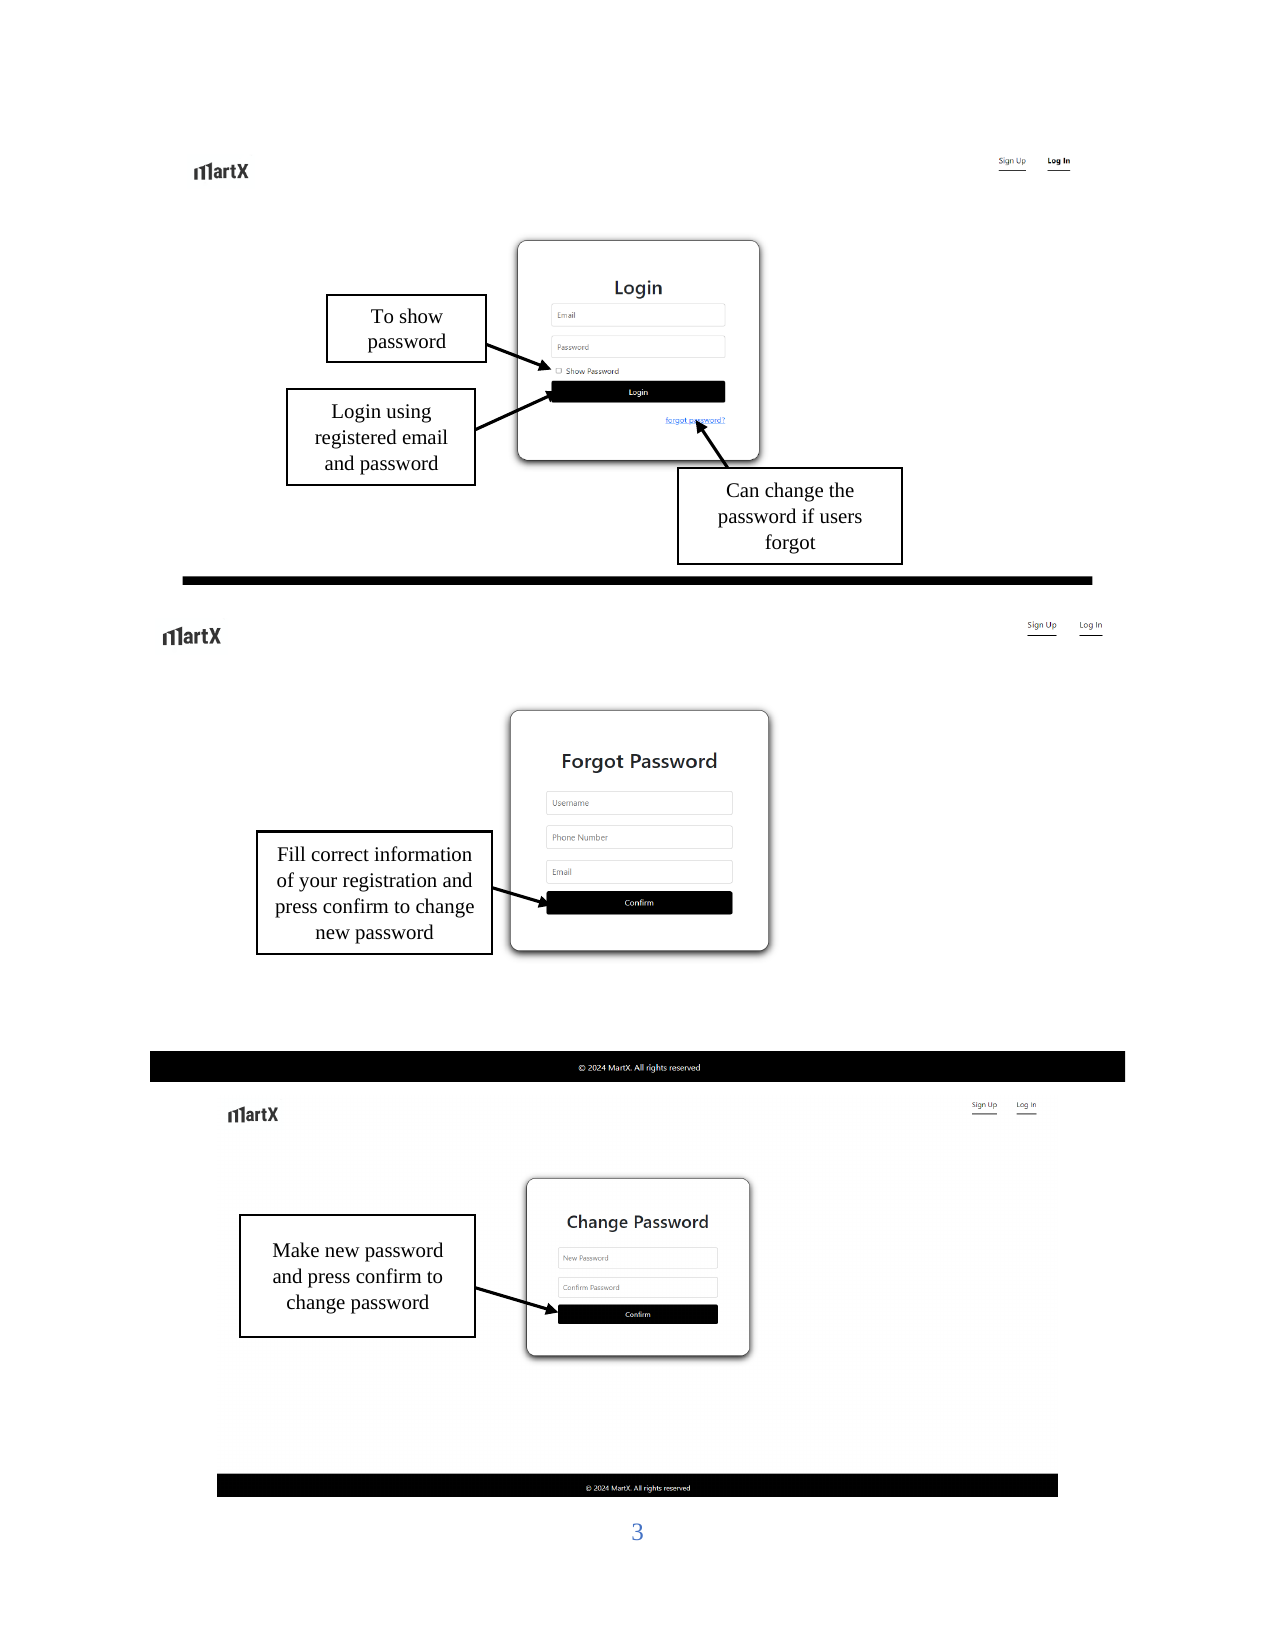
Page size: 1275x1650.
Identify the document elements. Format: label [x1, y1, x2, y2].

picture [182, 150, 1093, 585]
picture [150, 615, 1125, 1082]
picture [217, 1095, 1058, 1497]
